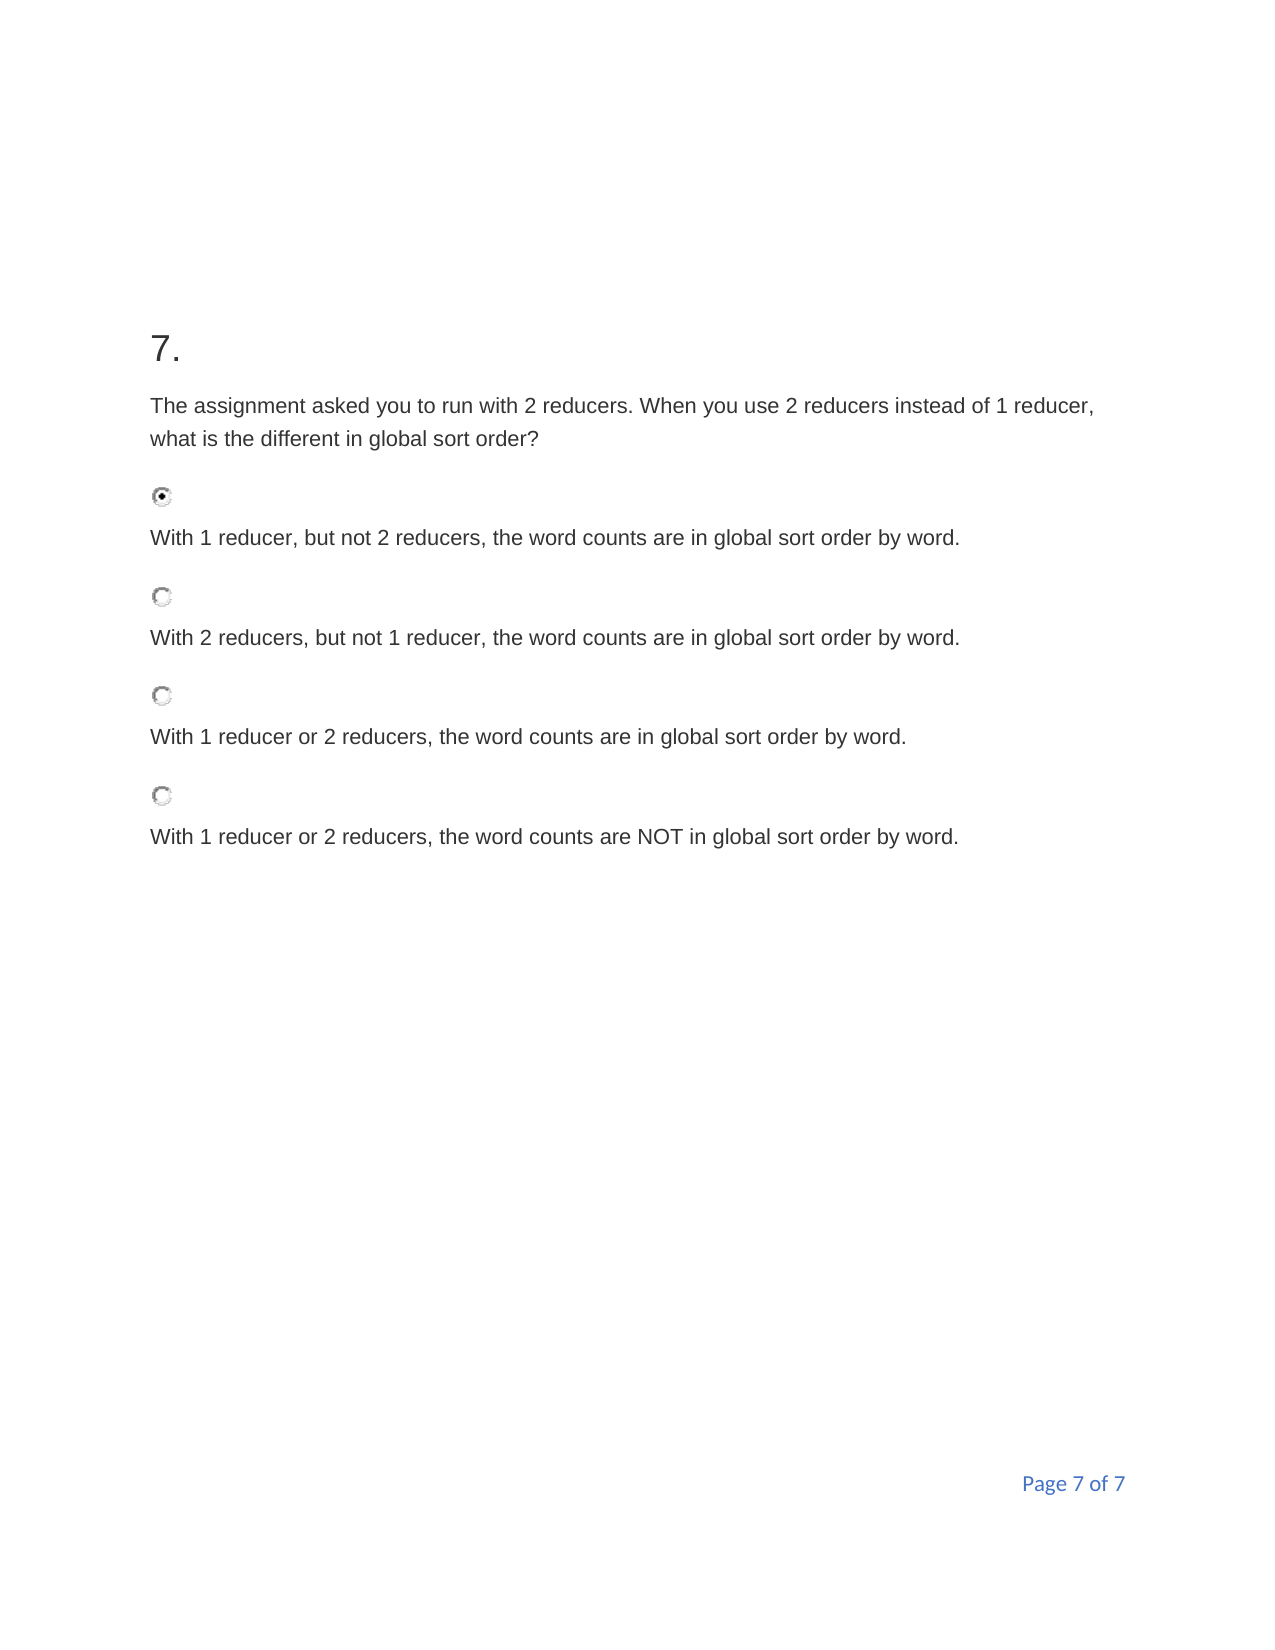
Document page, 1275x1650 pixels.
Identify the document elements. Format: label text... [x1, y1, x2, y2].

text With 1 reducer, but not 2 reducers, the word counts are in global sort order by word. [150, 517, 1125, 550]
text With 2 reducers, but not 1 reducer, the word counts are in global sort order by word. [150, 617, 1125, 650]
text The assignment asked you to run with 2 reducers. When you use 2 reducers instead of 1 reducer, what is the different in global sort order? [150, 385, 1125, 451]
text With 1 reducer or 2 reducers, the word counts are NOT in global sort order by word. [150, 816, 1125, 849]
text 7. [150, 326, 1125, 369]
text With 1 reducer or 2 reducers, the word counts are in global sort order by word. [150, 717, 1125, 749]
